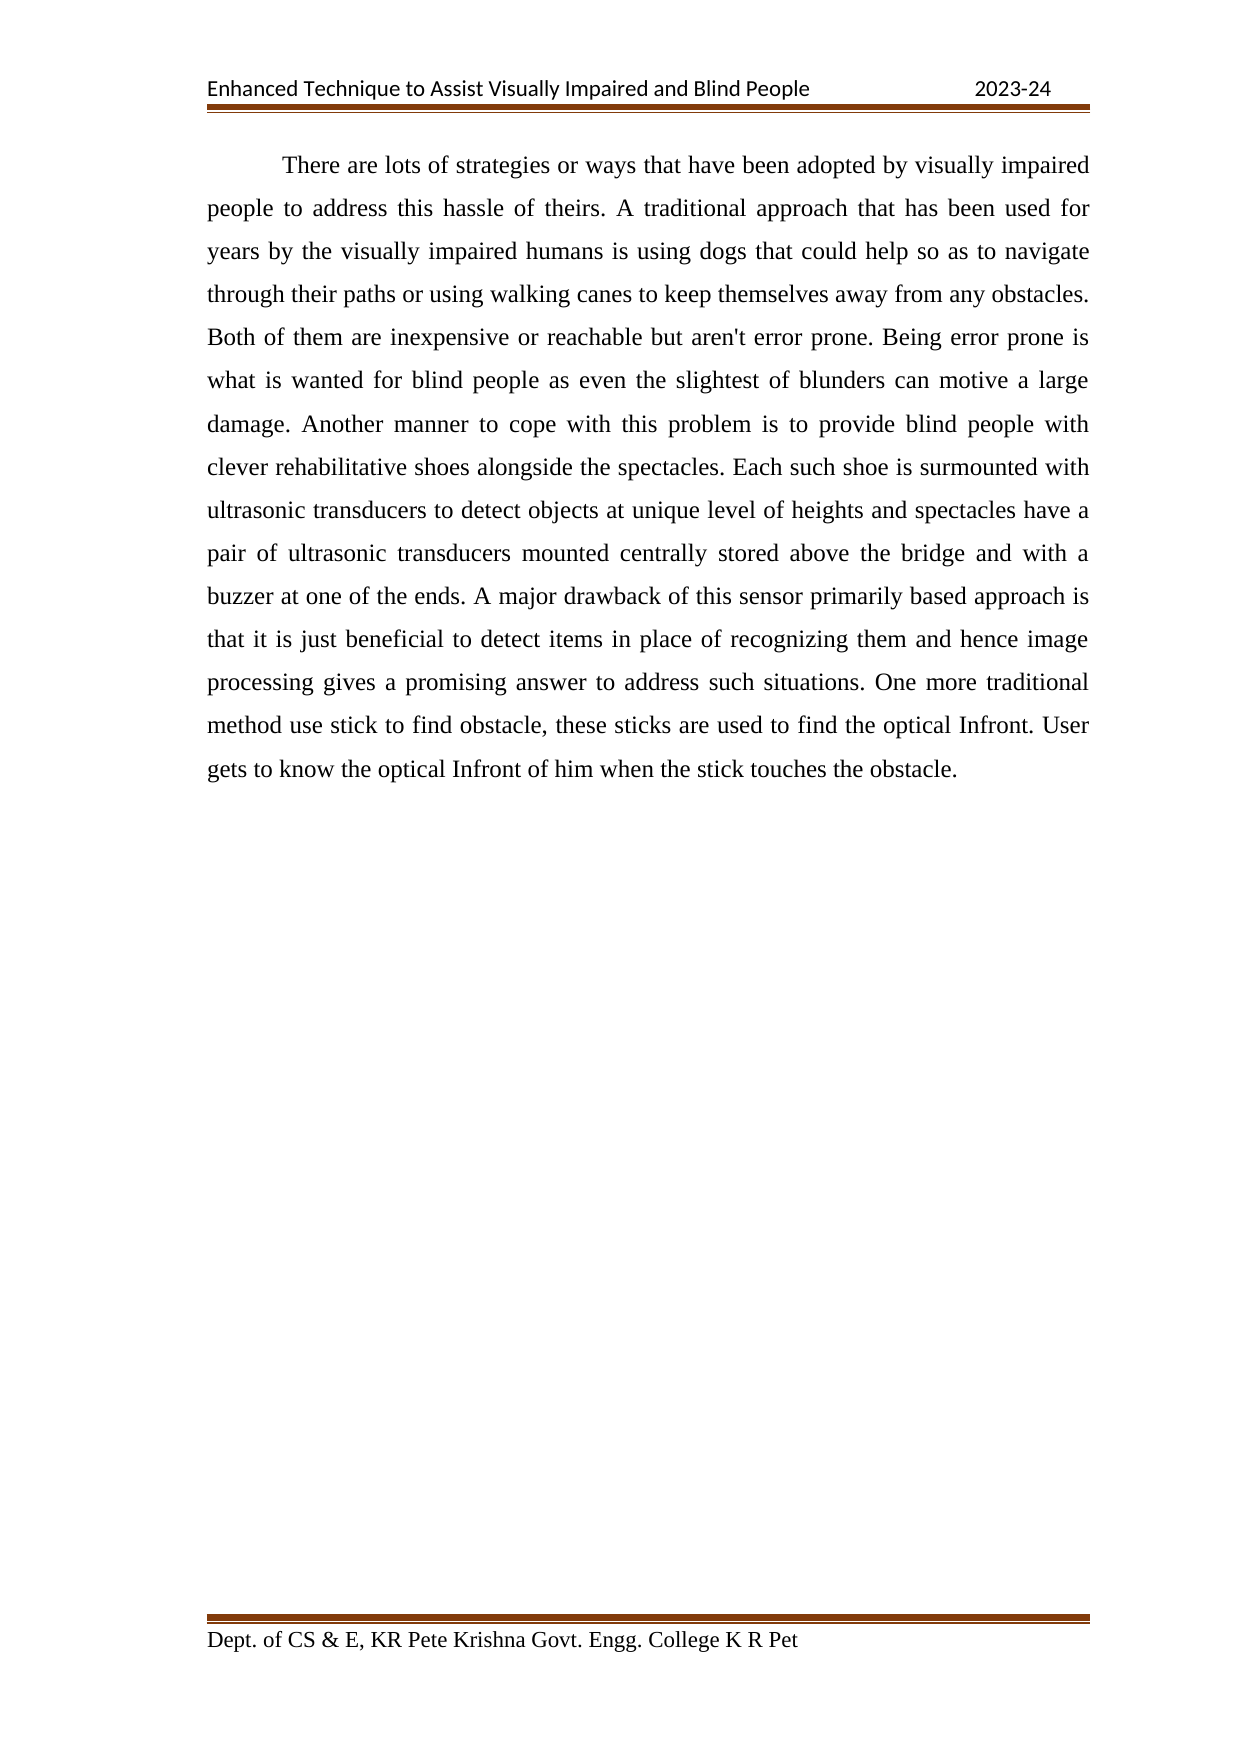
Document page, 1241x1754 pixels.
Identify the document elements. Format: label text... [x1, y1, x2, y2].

text There are lots of strategies or ways that have been adopted by visually impaired people to address this hassle of theirs. A traditional approach that has been used for years by the visually impaired humans is using dogs that could help so as to navigate through their paths or using walking canes to keep themselves away from any obstacles. Both of them are inexpensive or reachable but aren't error prone. Being error prone is what is wanted for blind people as even the slightest of blunders can motive a large damage. Another manner to cope with this problem is to provide blind people with clever rehabilitative shoes alongside the spectacles. Each such shoe is surmounted with ultrasonic transducers to detect objects at unique level of heights and spectacles have a pair of ultrasonic transducers mounted centrally stored above the bridge and with a buzzer at one of the ends. A major drawback of this sensor primarily based approach is that it is just beneficial to detect items in place of recognizing them and hence image processing gives a promising answer to address such situations. One more traditional method use stick to find obstacle, these sticks are used to find the optical Infront. User gets to know the optical Infront of him when the stick touches the obstacle. [207, 150, 1090, 782]
